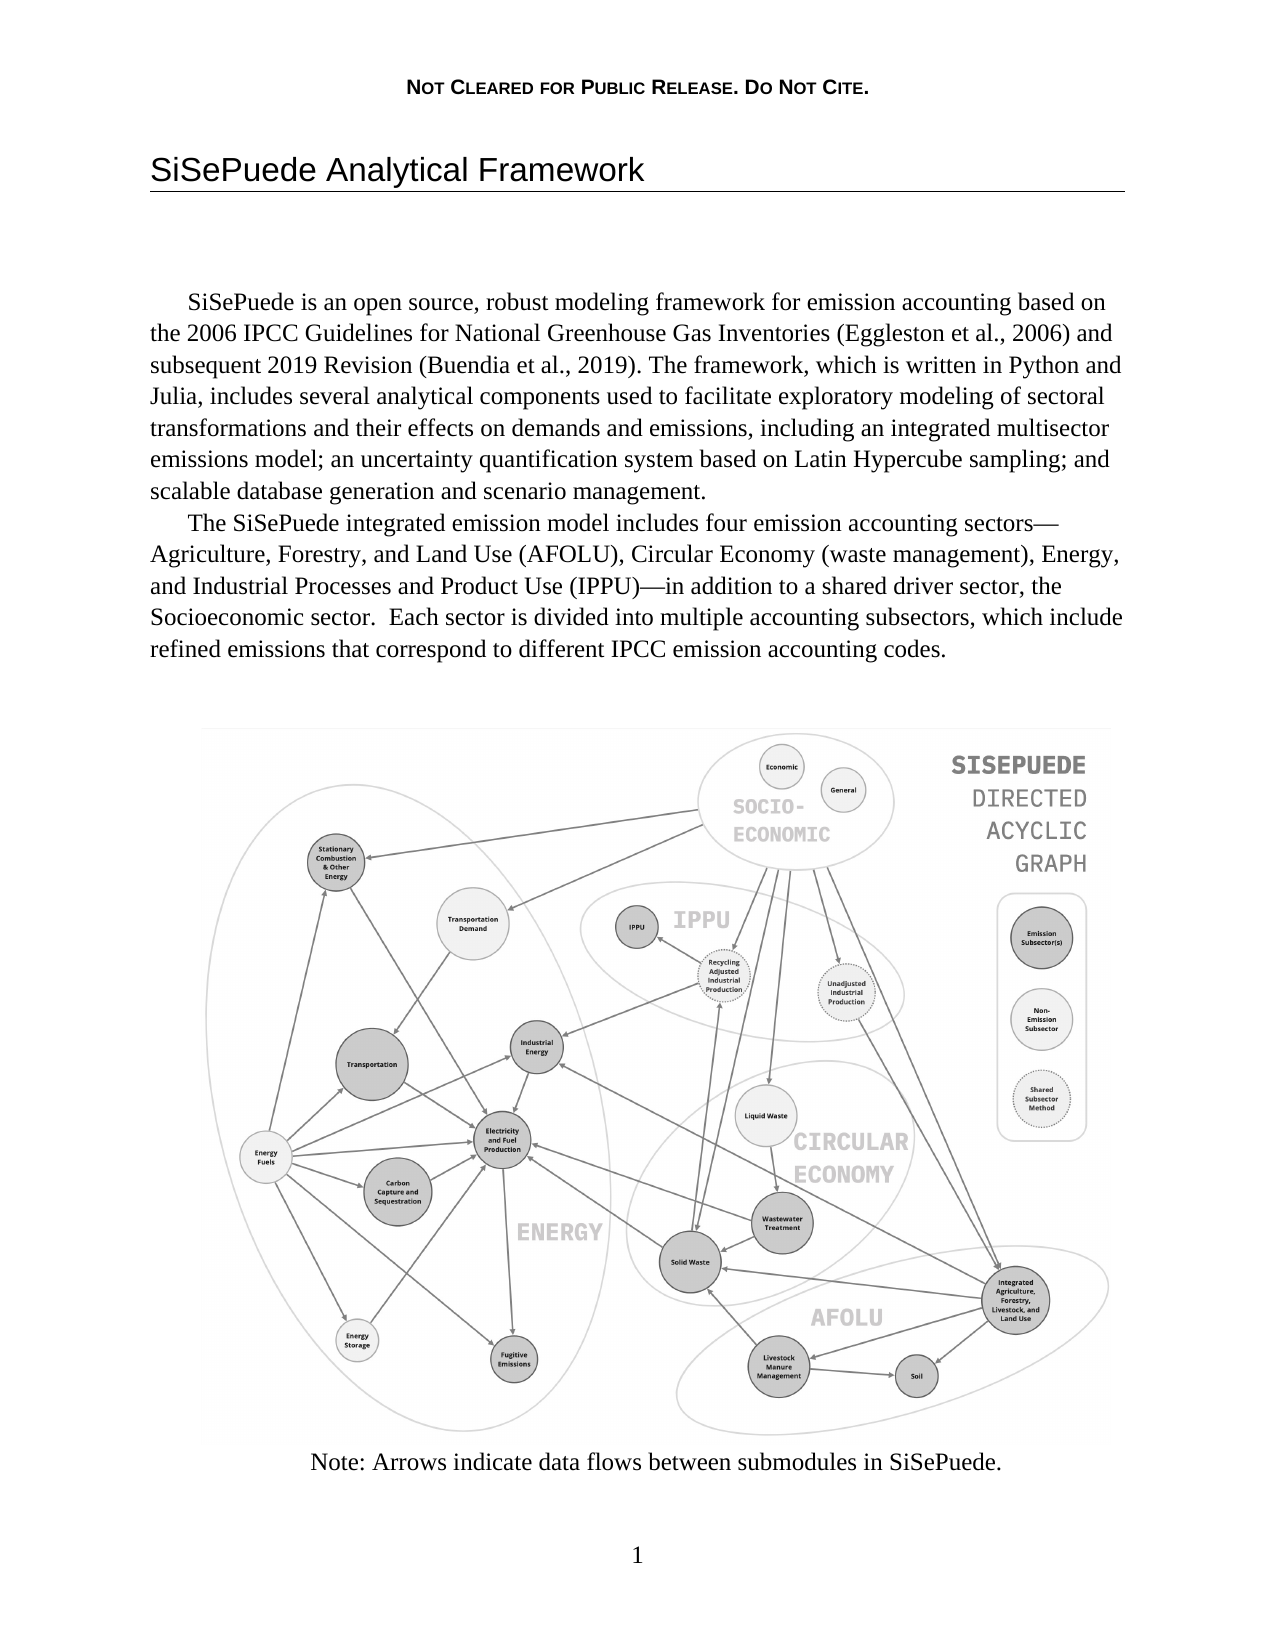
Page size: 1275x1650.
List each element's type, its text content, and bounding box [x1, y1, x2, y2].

picture [201, 728, 1111, 1445]
subtitle SiSePuede Analytical Framework [150, 150, 1125, 191]
text Note: Arrows indicate data flows between submodules in SiSePuede. [150, 1447, 1125, 1476]
text The SiSePuede integrated emission model includes four emission accounting sectors—Agriculture, Forestry, and Land Use (AFOLU), Circular Economy (waste management), Energy, and Industrial Processes and Product Use (IPPU)—in addition to a shared driver sector, the Socioeconomic sector. Each sector is divided into multiple accounting subsectors, which include refined emissions that correspond to different IPCC emission accounting codes. [150, 508, 1125, 663]
text SiSePuede is an open source, robust modeling framework for emission accounting based on the 2006 IPCC Guidelines for National Greenhouse Gas Inventories (Eggleston et al., 2006) and subsequent 2019 Revision (Buendia et al., 2019). The framework, which is written in Python and Julia, includes several analytical components used to facilitate exploratory modeling of sectoral transformations and their effects on demands and emissions, including an integrated multisector emissions model; an uncertainty quantification system based on Latin Hypercube sampling; and scalable database generation and scenario management. [150, 287, 1125, 505]
